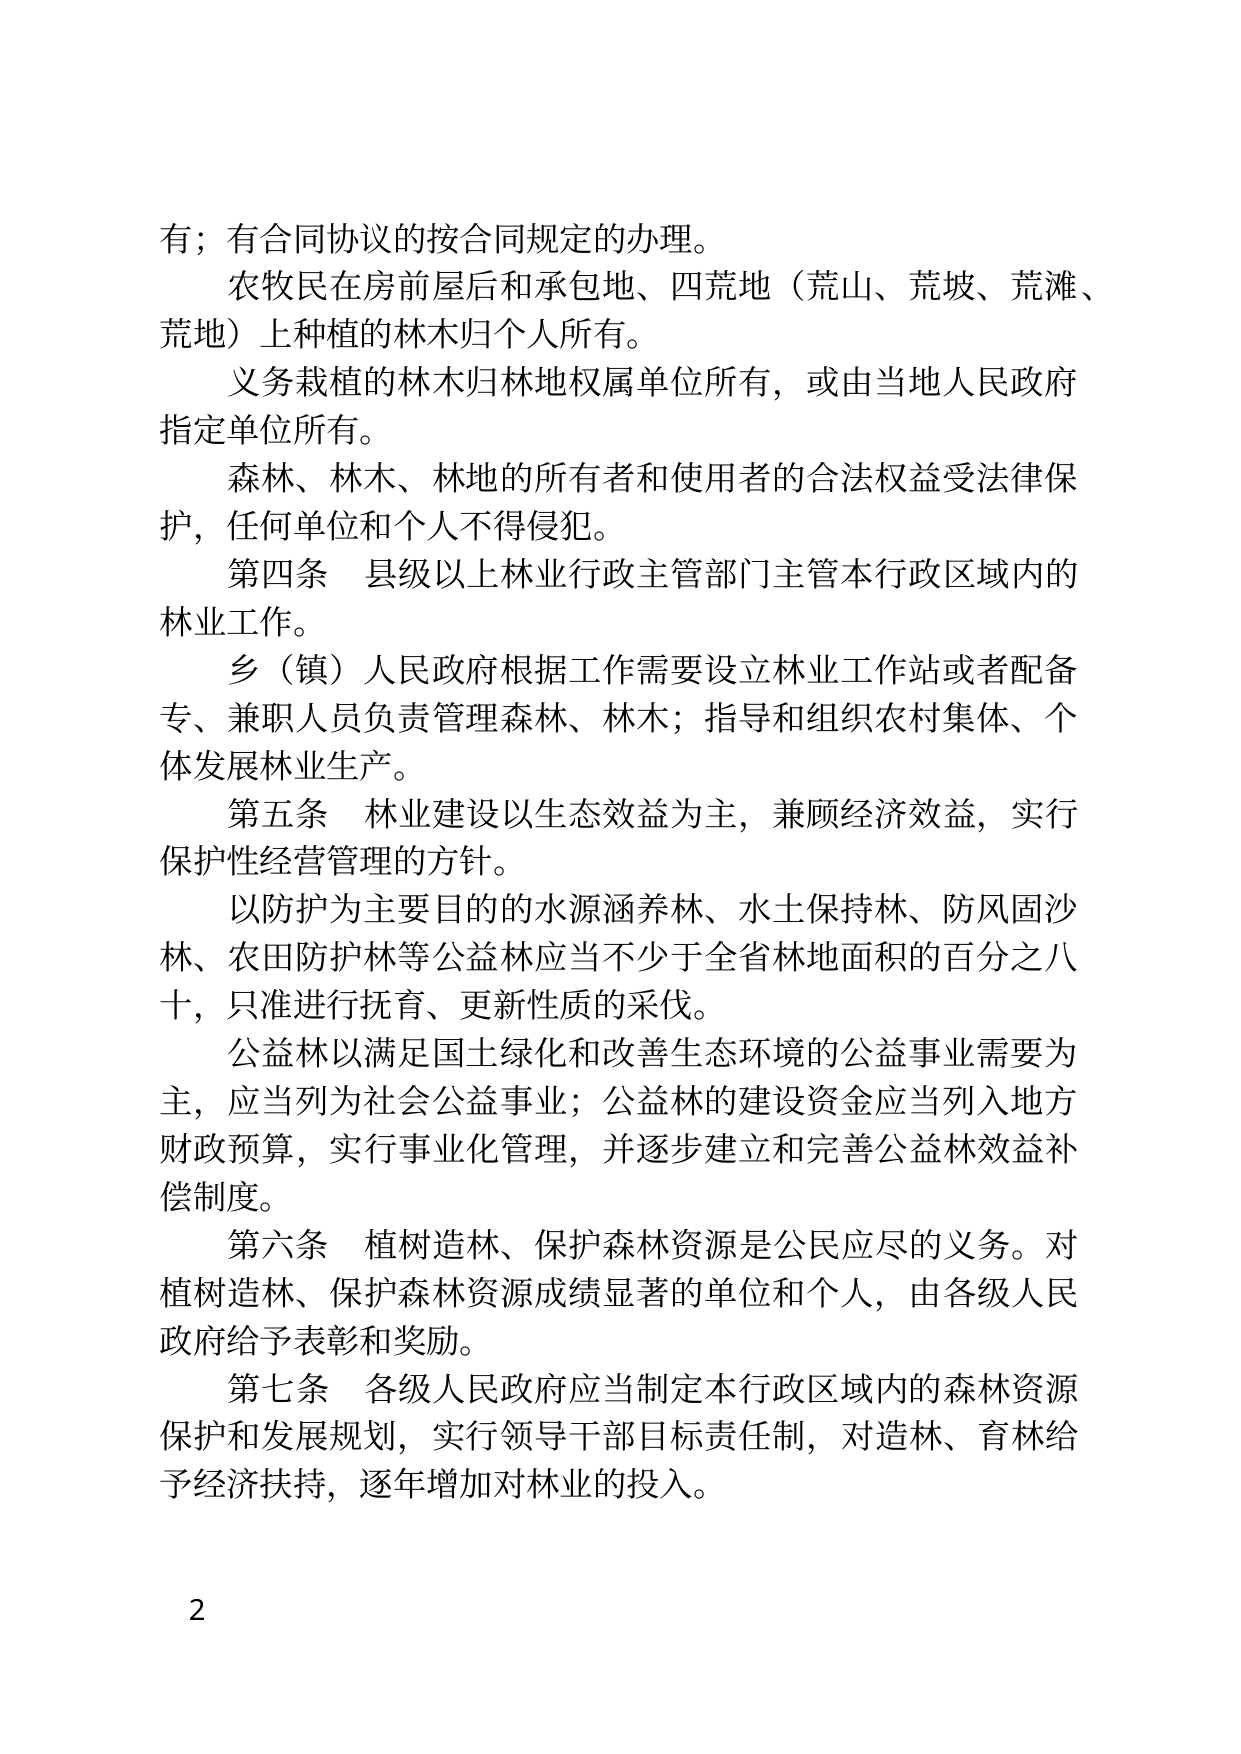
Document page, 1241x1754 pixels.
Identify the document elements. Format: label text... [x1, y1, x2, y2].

text 第六条 植树造林、保护森林资源是公民应尽的义务。对植树造林、保护森林资源成绩显著的单位和个人，由各级人民政府给予表彰和奖励。 [159, 1219, 1081, 1363]
text 第七条 各级人民政府应当制定本行政区域内的森林资源保护和发展规划，实行领导干部目标责任制，对造林、育林给予经济扶持，逐年增加对林业的投入。 [159, 1363, 1081, 1506]
text 乡（镇）人民政府根据工作需要设立林业工作站或者配备专、兼职人员负责管理森林、林木；指导和组织农村集体、个体发展林业生产。 [159, 644, 1081, 788]
text 第五条 林业建设以生态效益为主，兼顾经济效益，实行保护性经营管理的方针。 [159, 788, 1081, 883]
text 第四条 县级以上林业行政主管部门主管本行政区域内的林业工作。 [159, 548, 1081, 644]
text 义务栽植的林木归林地权属单位所有，或由当地人民政府指定单位所有。 [159, 356, 1081, 452]
text 以防护为主要目的的水源涵养林、水土保持林、防风固沙林、农田防护林等公益林应当不少于全省林地面积的百分之八十，只准进行抚育、更新性质的采伐。 [159, 883, 1081, 1027]
text 森林、林木、林地的所有者和使用者的合法权益受法律保护，任何单位和个人不得侵犯。 [159, 452, 1081, 548]
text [159, 213, 1081, 261]
text 公益林以满足国土绿化和改善生态环境的公益事业需要为主，应当列为社会公益事业；公益林的建设资金应当列入地方财政预算，实行事业化管理，并逐步建立和完善公益林效益补偿制度。 [159, 1027, 1081, 1219]
text 农牧民在房前屋后和承包地、四荒地（荒山、荒坡、荒滩、荒地）上种植的林木归个人所有。 [159, 261, 1081, 356]
